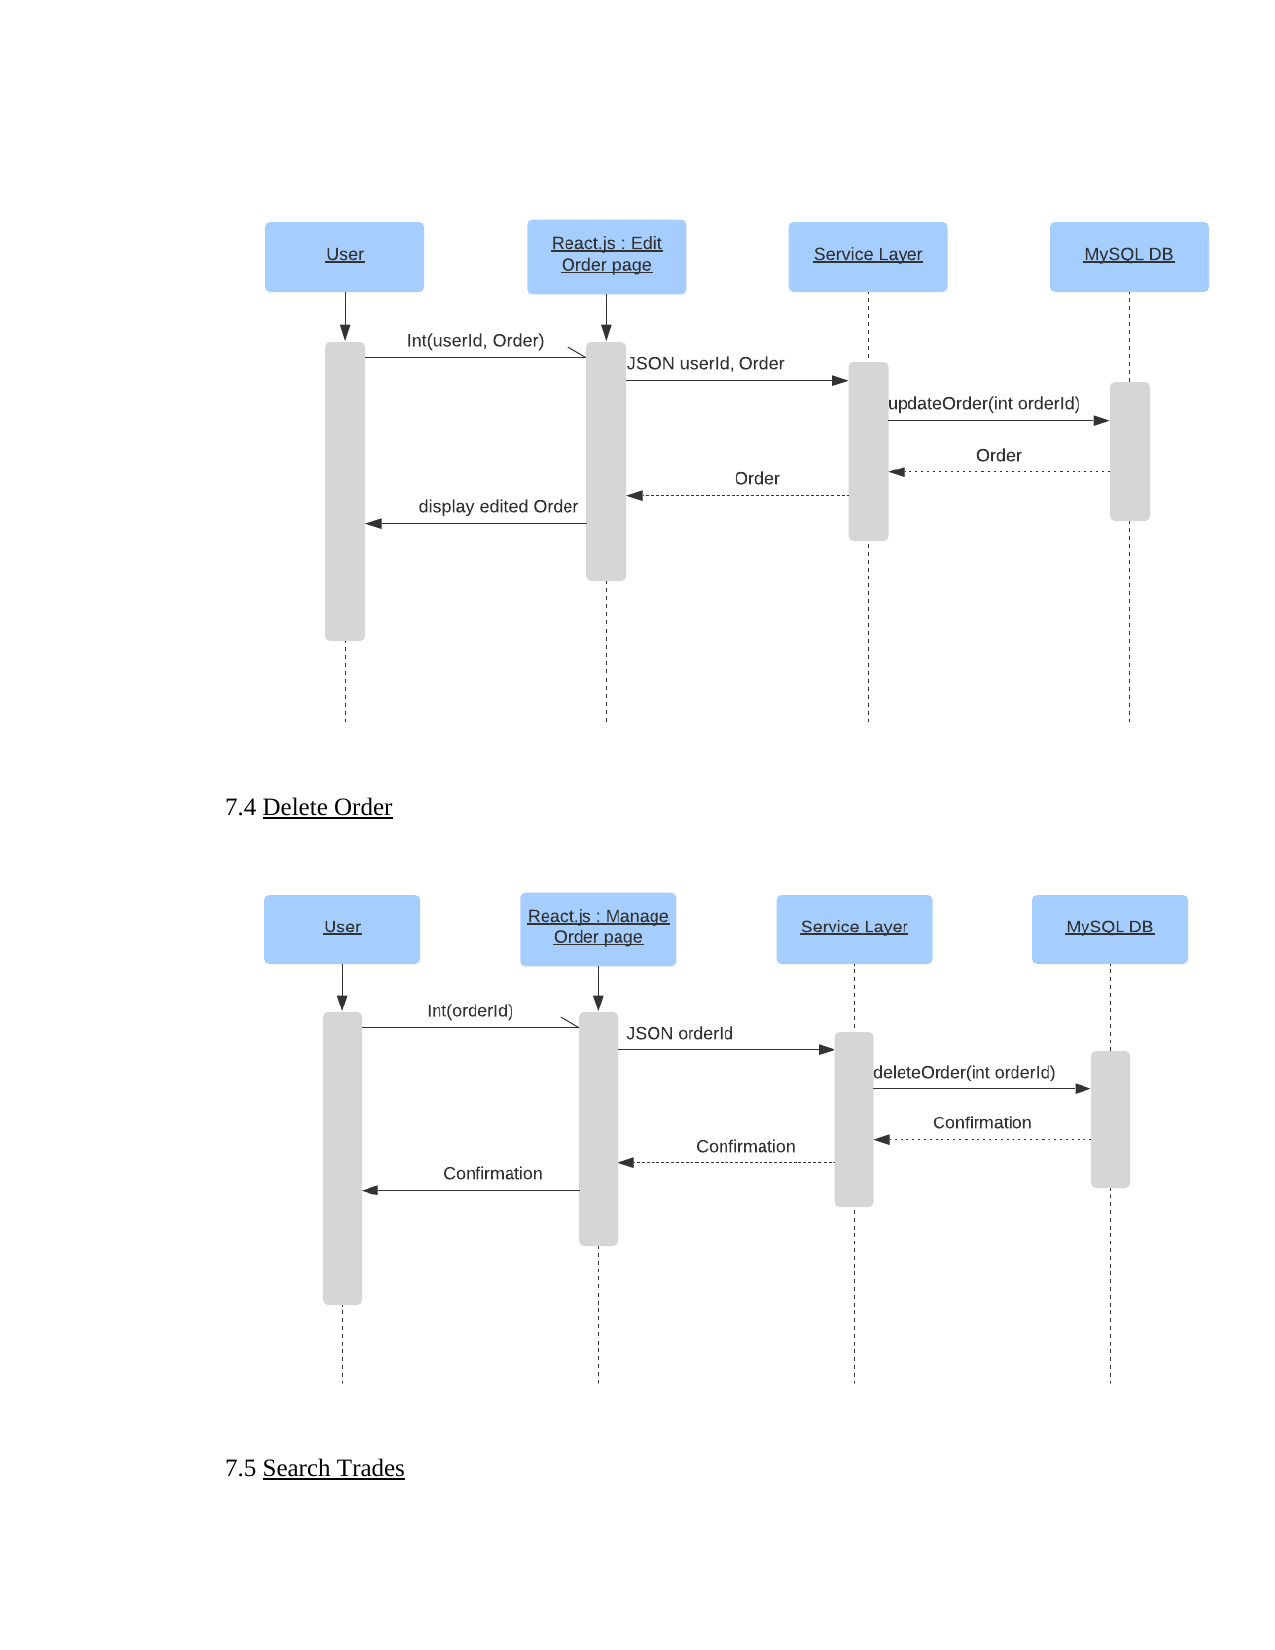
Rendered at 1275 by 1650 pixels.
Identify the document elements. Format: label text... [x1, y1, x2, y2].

list 7.5 Search Trades [225, 1453, 1125, 1482]
picture [225, 181, 1249, 760]
list 7.4 Delete Order [225, 792, 1125, 821]
picture [225, 854, 1227, 1421]
